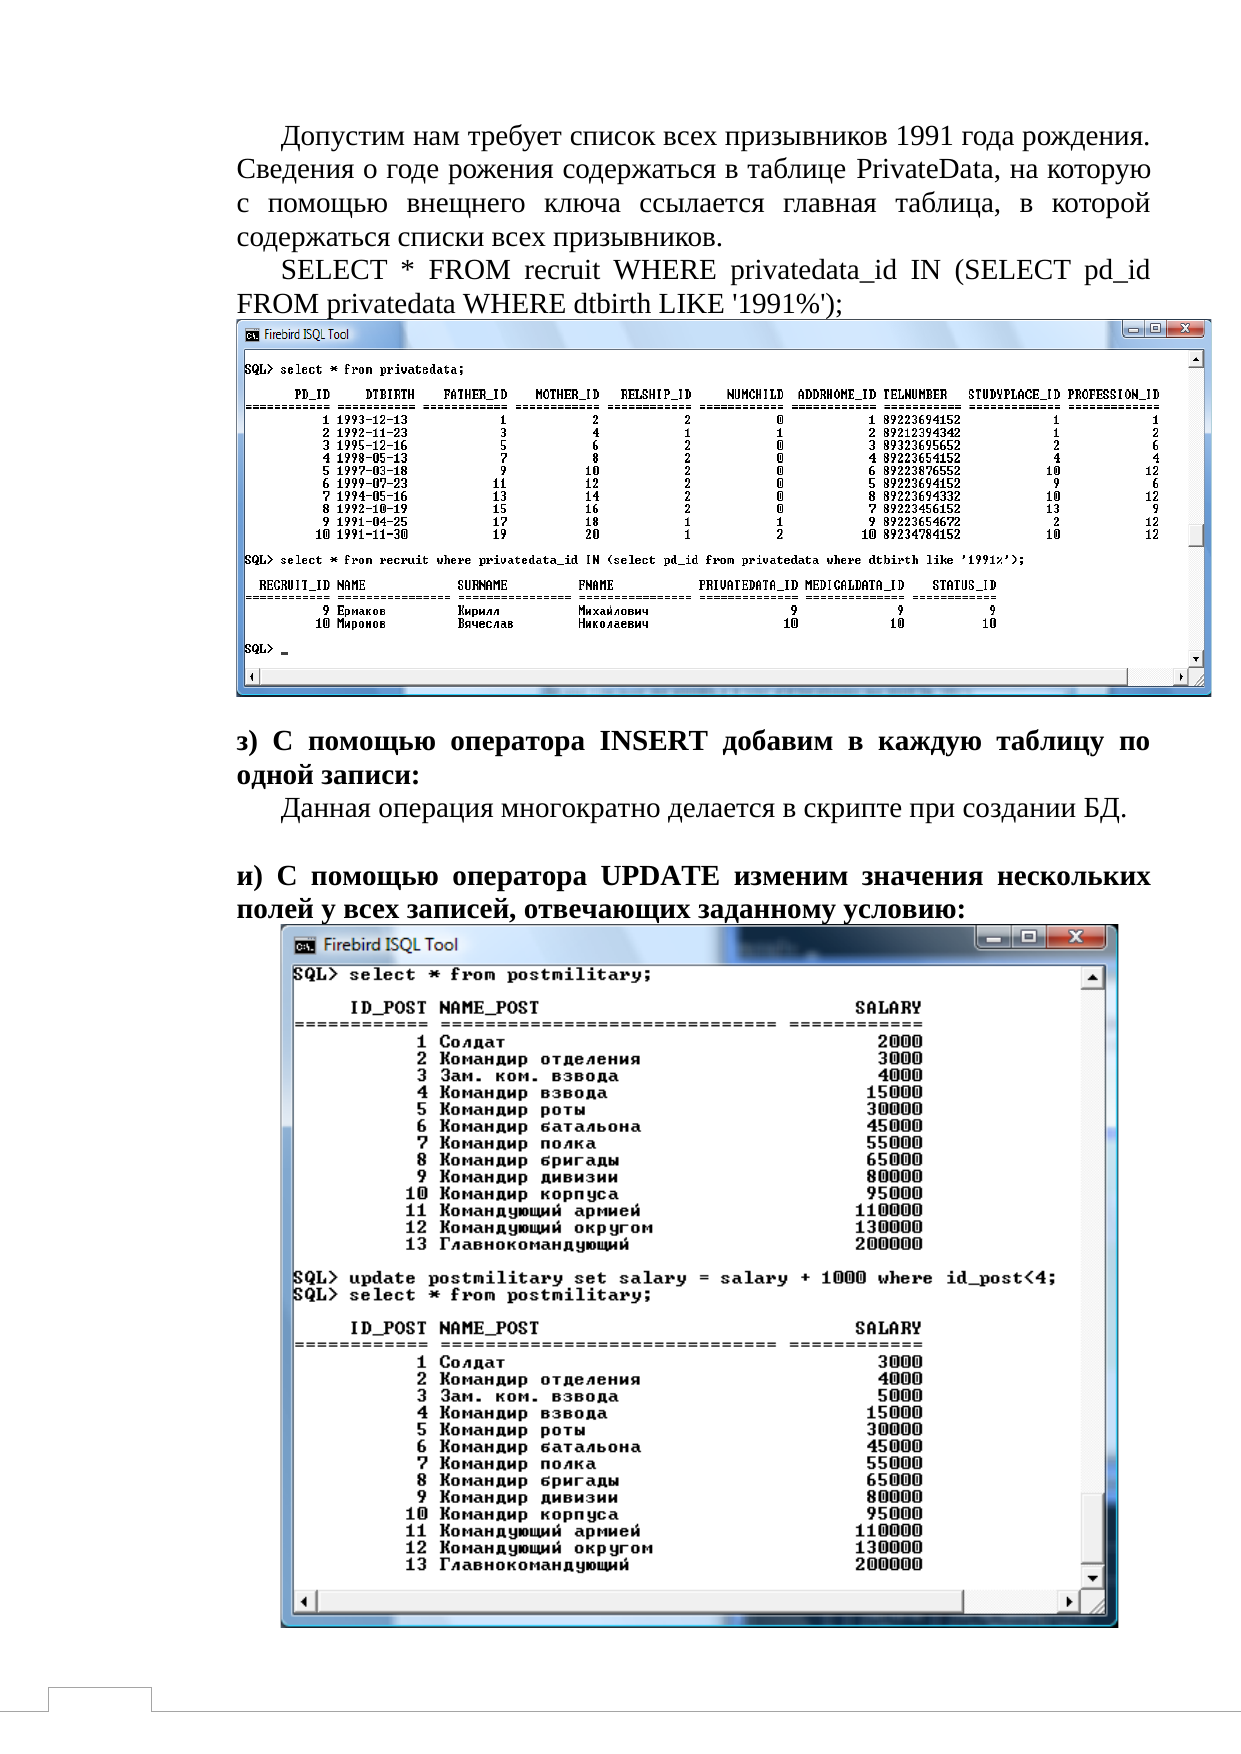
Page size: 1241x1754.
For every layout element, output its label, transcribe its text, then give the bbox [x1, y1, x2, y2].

text Допустим нам требует список всех призывников 1991 года рождения. Сведения о годе рожения содержаться в таблице PrivateData, на которую с помощью внещнего ключа ссылается главная таблица, в которой содержаться списки всех призывников. [236, 118, 1152, 252]
picture [236, 319, 1212, 697]
picture [280, 924, 1119, 1628]
text и) С помощью оператора UPDATE изменим значения нескольких полей у всех записей, отвечающих заданному условию: [236, 858, 1152, 925]
text Данная операция многократно делается в скрипте при создании БД. [236, 791, 1152, 824]
text з) С помощью оператора INSERT добавим в каждую таблицу по одной записи: [236, 723, 1152, 791]
text SELECT * FROM recruit WHERE privatedata_id IN (SELECT pd_id FROM privatedata WHERE dtbirth LIKE '1991%'); [236, 252, 1152, 319]
